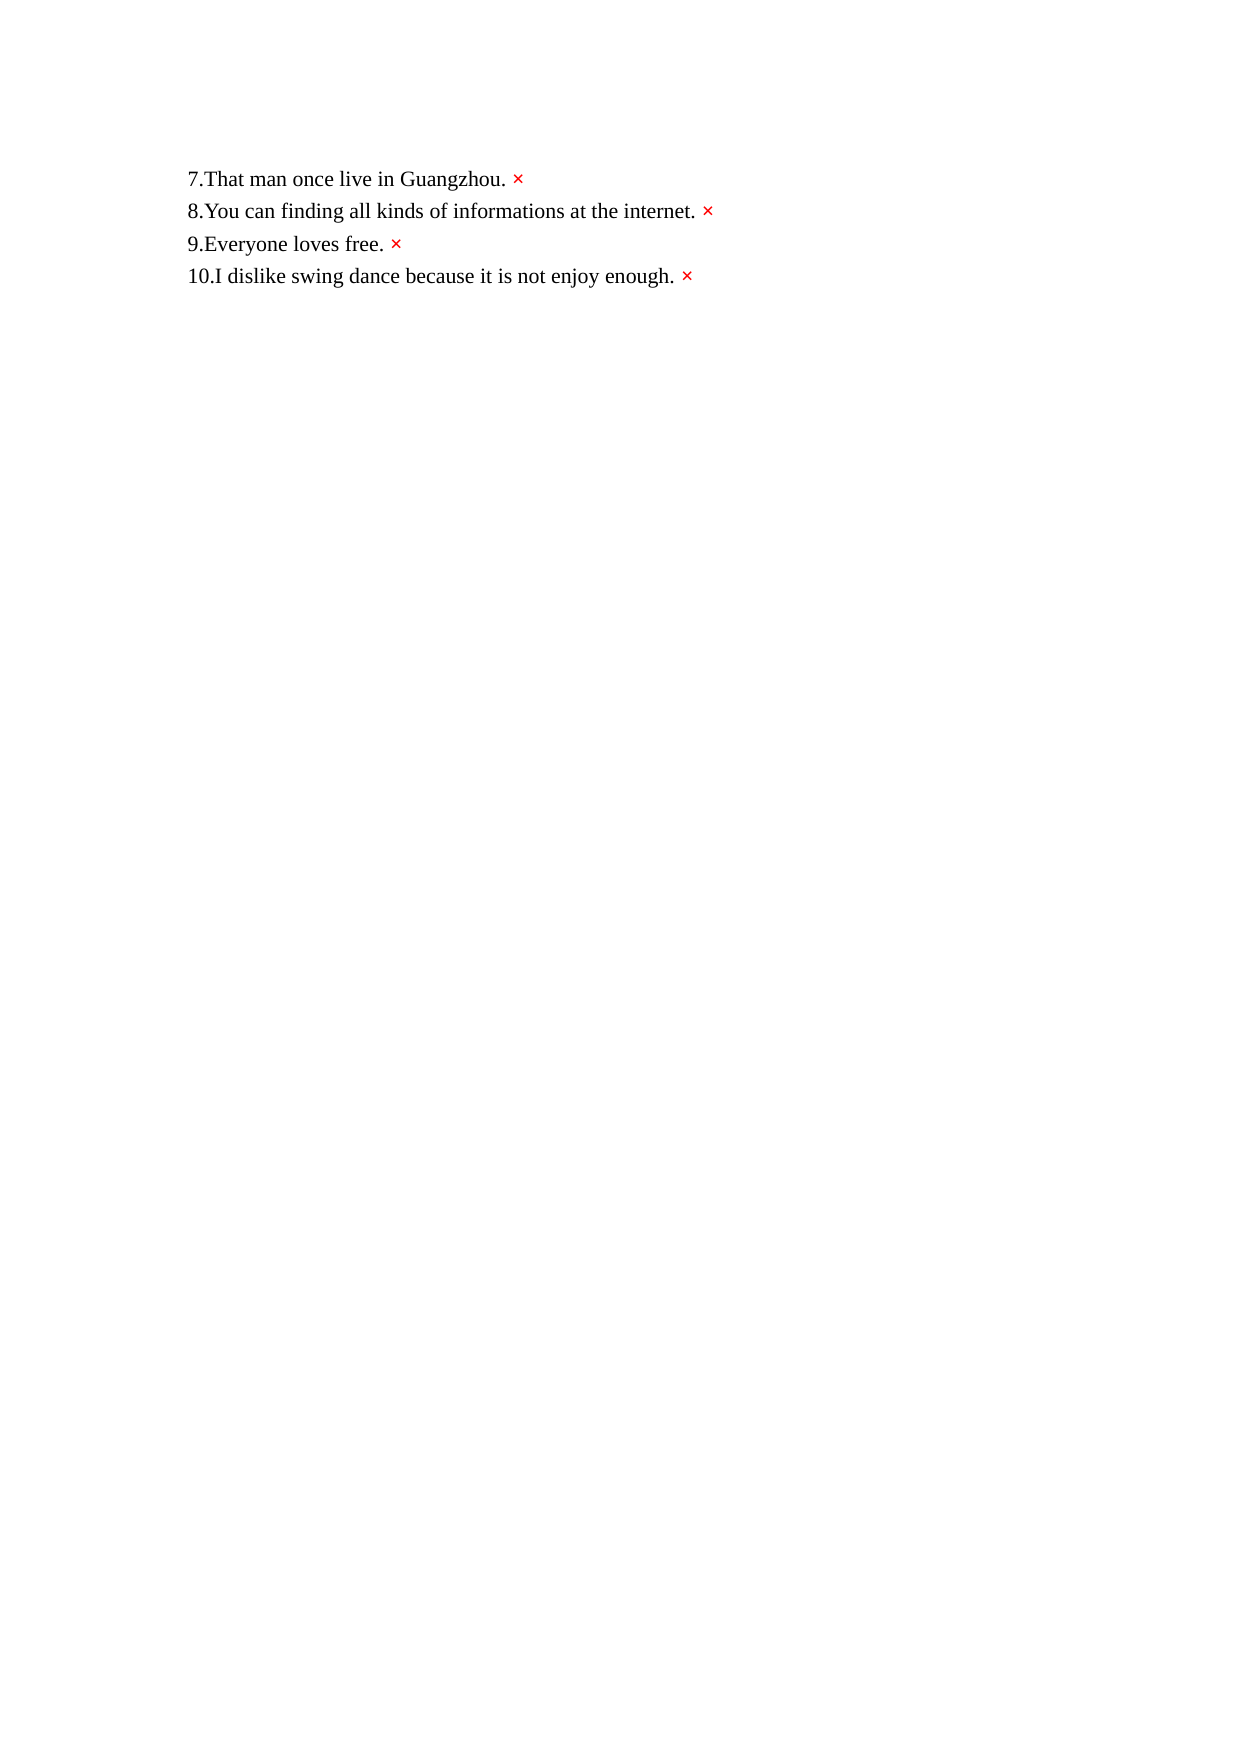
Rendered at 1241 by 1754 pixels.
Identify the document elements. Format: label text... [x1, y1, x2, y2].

text 10.I dislike swing dance because it is not enjoy enough. × [187, 259, 1053, 292]
text 7.That man once live in Guangzhou. × [187, 162, 1053, 194]
text 8.You can finding all kinds of informations at the internet. × [187, 194, 1053, 227]
text 9.Everyone loves free. × [187, 227, 1053, 259]
